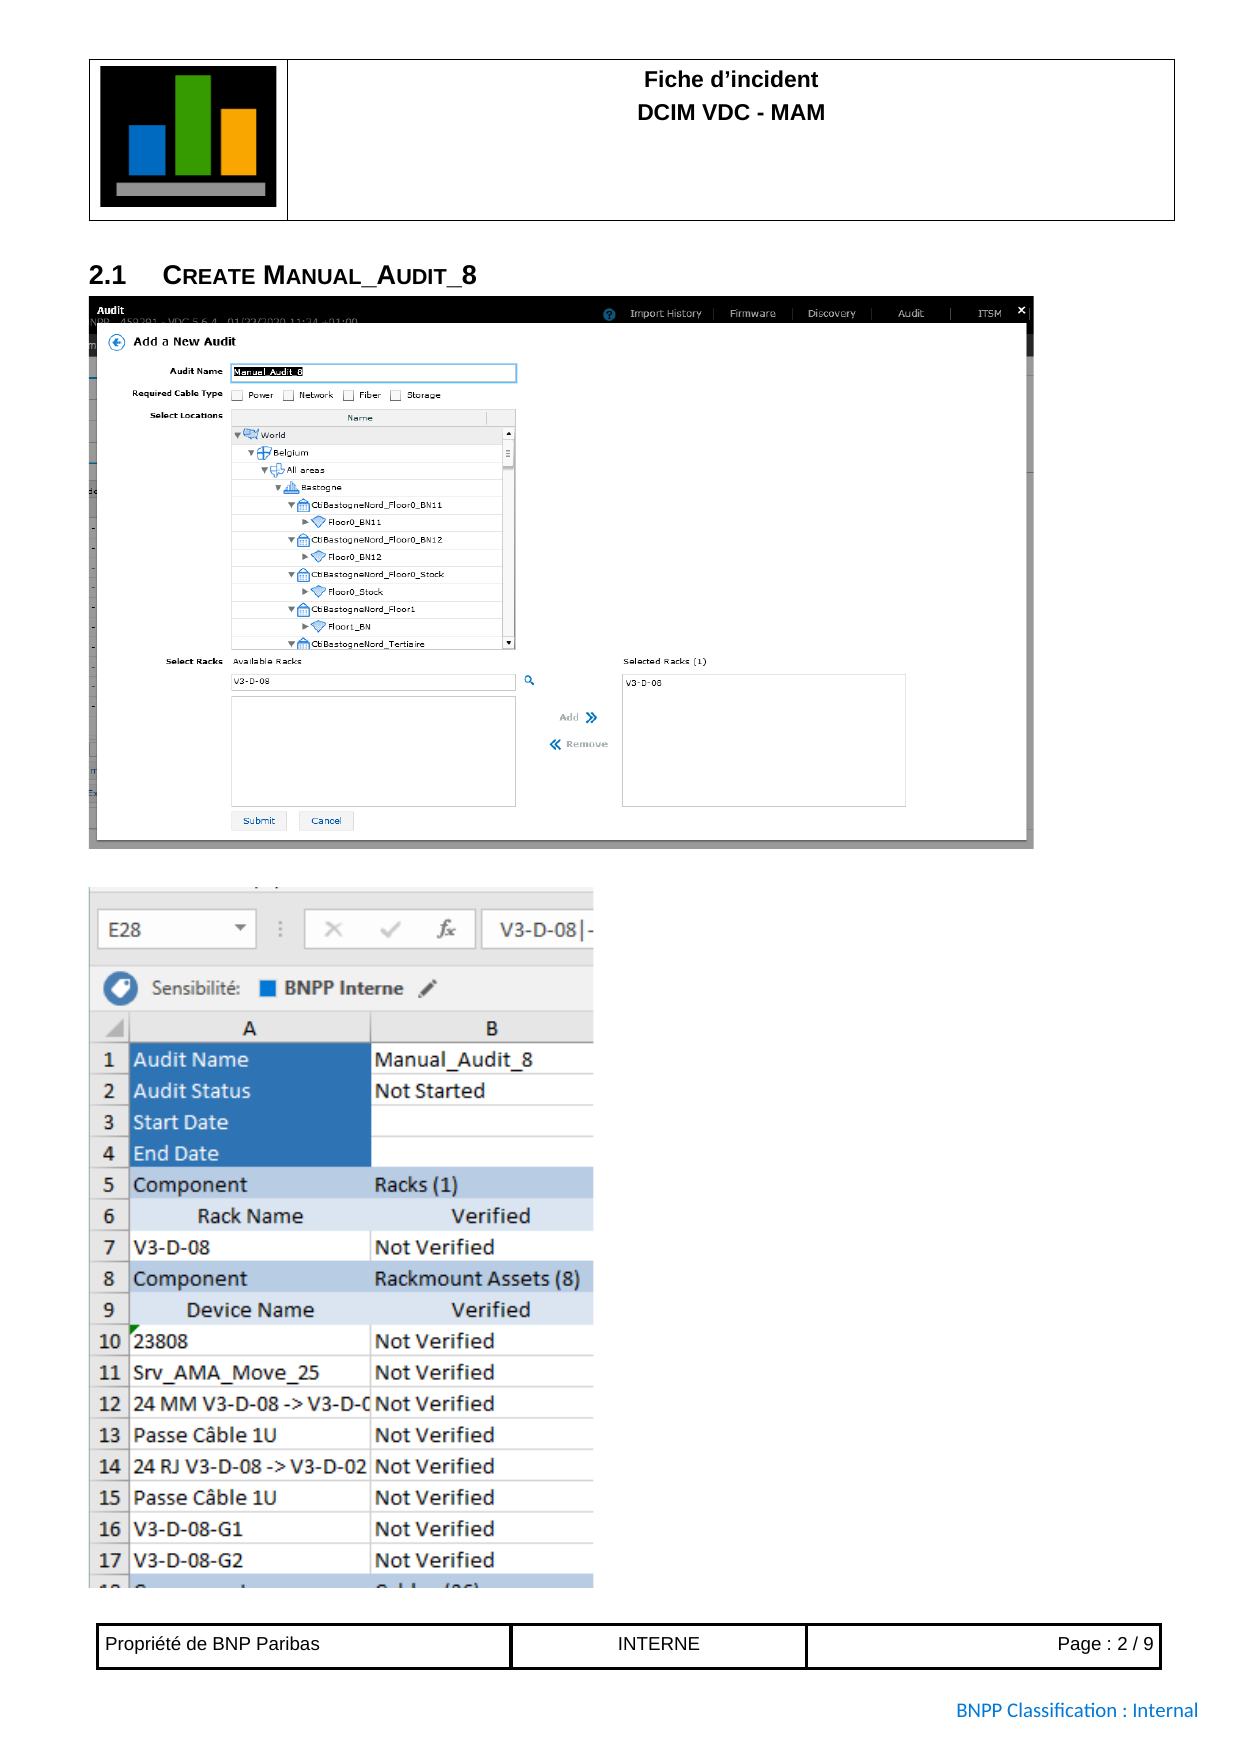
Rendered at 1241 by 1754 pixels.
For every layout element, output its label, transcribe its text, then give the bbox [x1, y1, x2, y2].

picture [88, 887, 594, 1588]
picture [100, 66, 277, 207]
picture [88, 296, 1034, 849]
subtitle Create Manual_Audit_8 [89, 259, 1152, 291]
